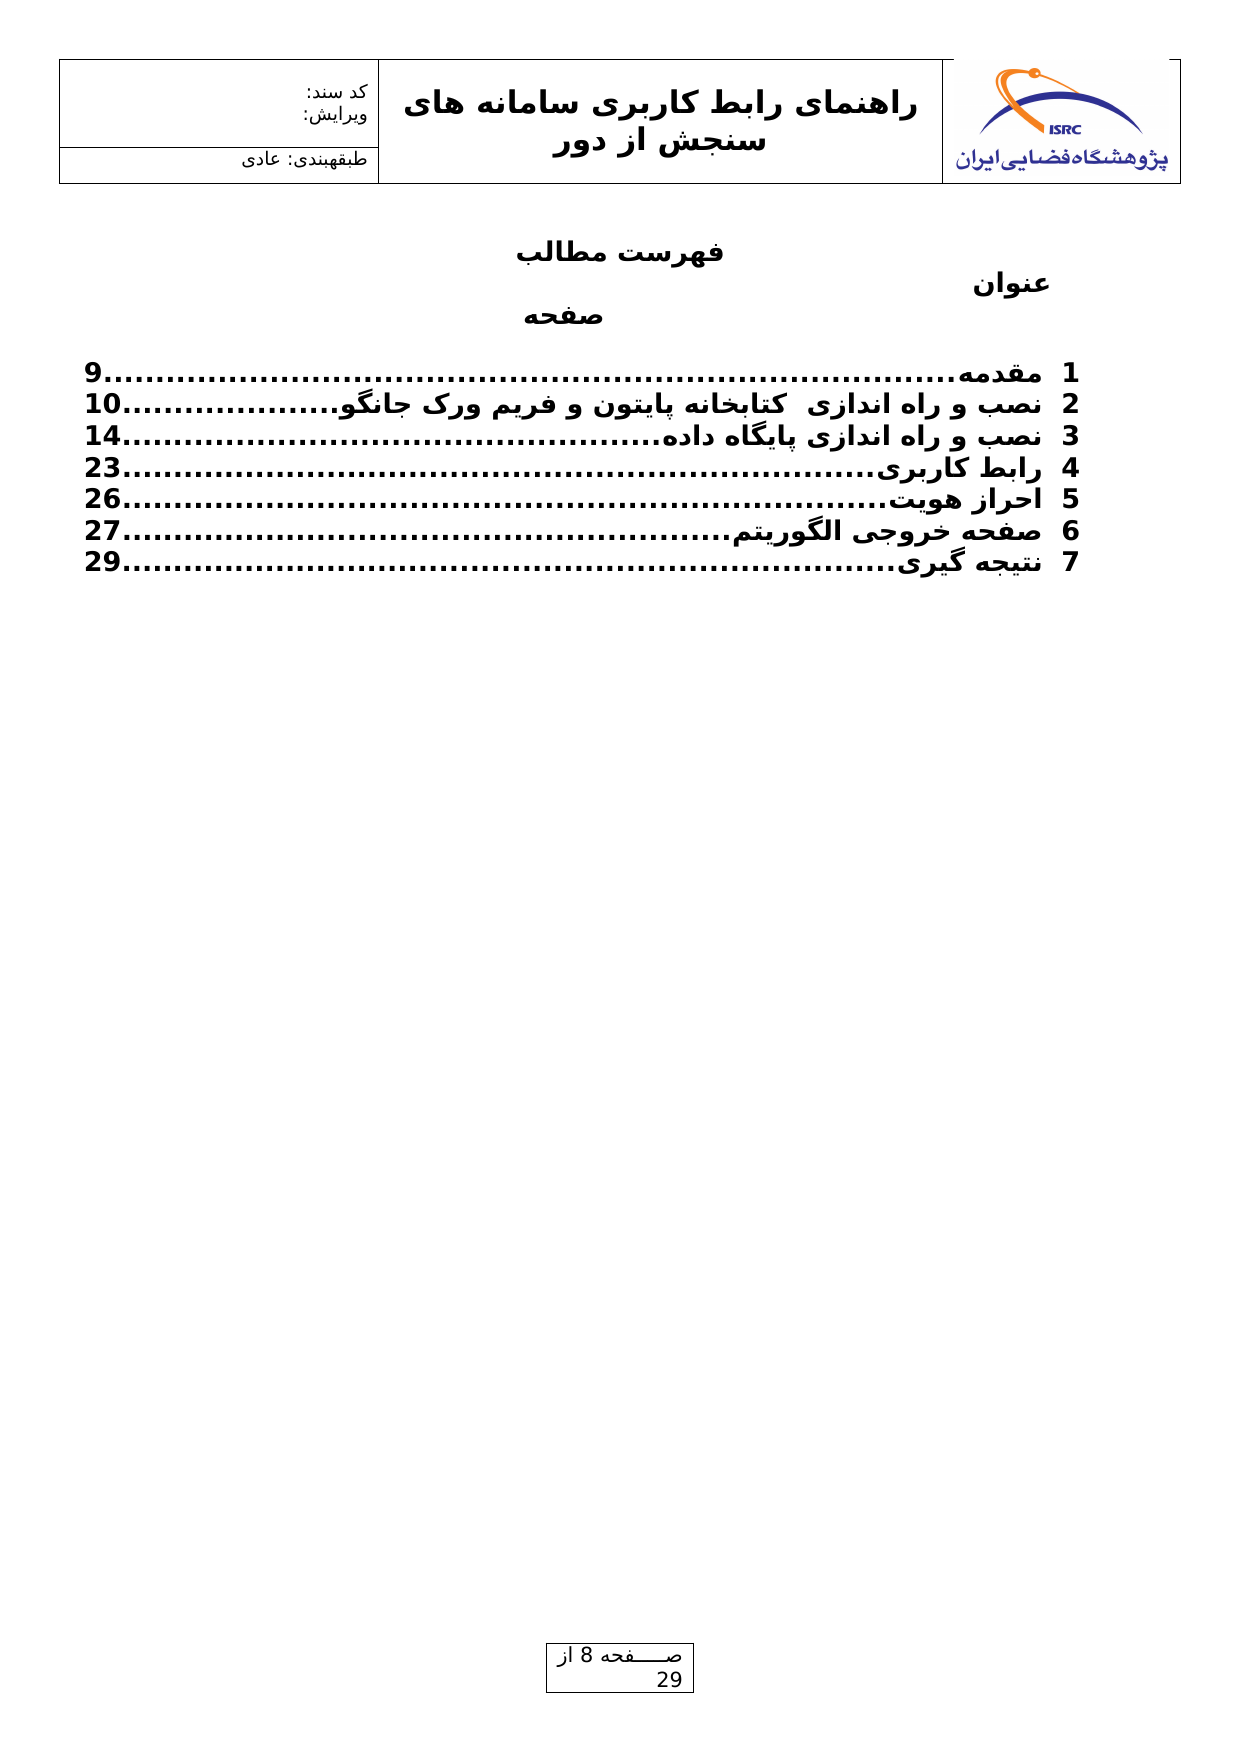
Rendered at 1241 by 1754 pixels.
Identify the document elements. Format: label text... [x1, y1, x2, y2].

text 5 احراز هویت 26 [118, 483, 1140, 515]
list فهرست مطالب [118, 236, 1122, 268]
text 2 نصب و راه اندازی کتابخانه پایتون و فریم ورک جانگو 10 [118, 389, 1140, 420]
text 3 نصب و راه اندازی پایگاه داده 14 [118, 420, 1140, 452]
list عنوان صفحه [81, 268, 1122, 331]
text 6 صفحه خروجی الگوریتم 27 [118, 515, 1140, 547]
text 4 رابط کاربری 23 [118, 452, 1140, 483]
text 1 مقدمه 9 [118, 357, 1140, 389]
text 7 نتیجه گیری 29 [118, 547, 1140, 578]
picture [953, 59, 1170, 176]
